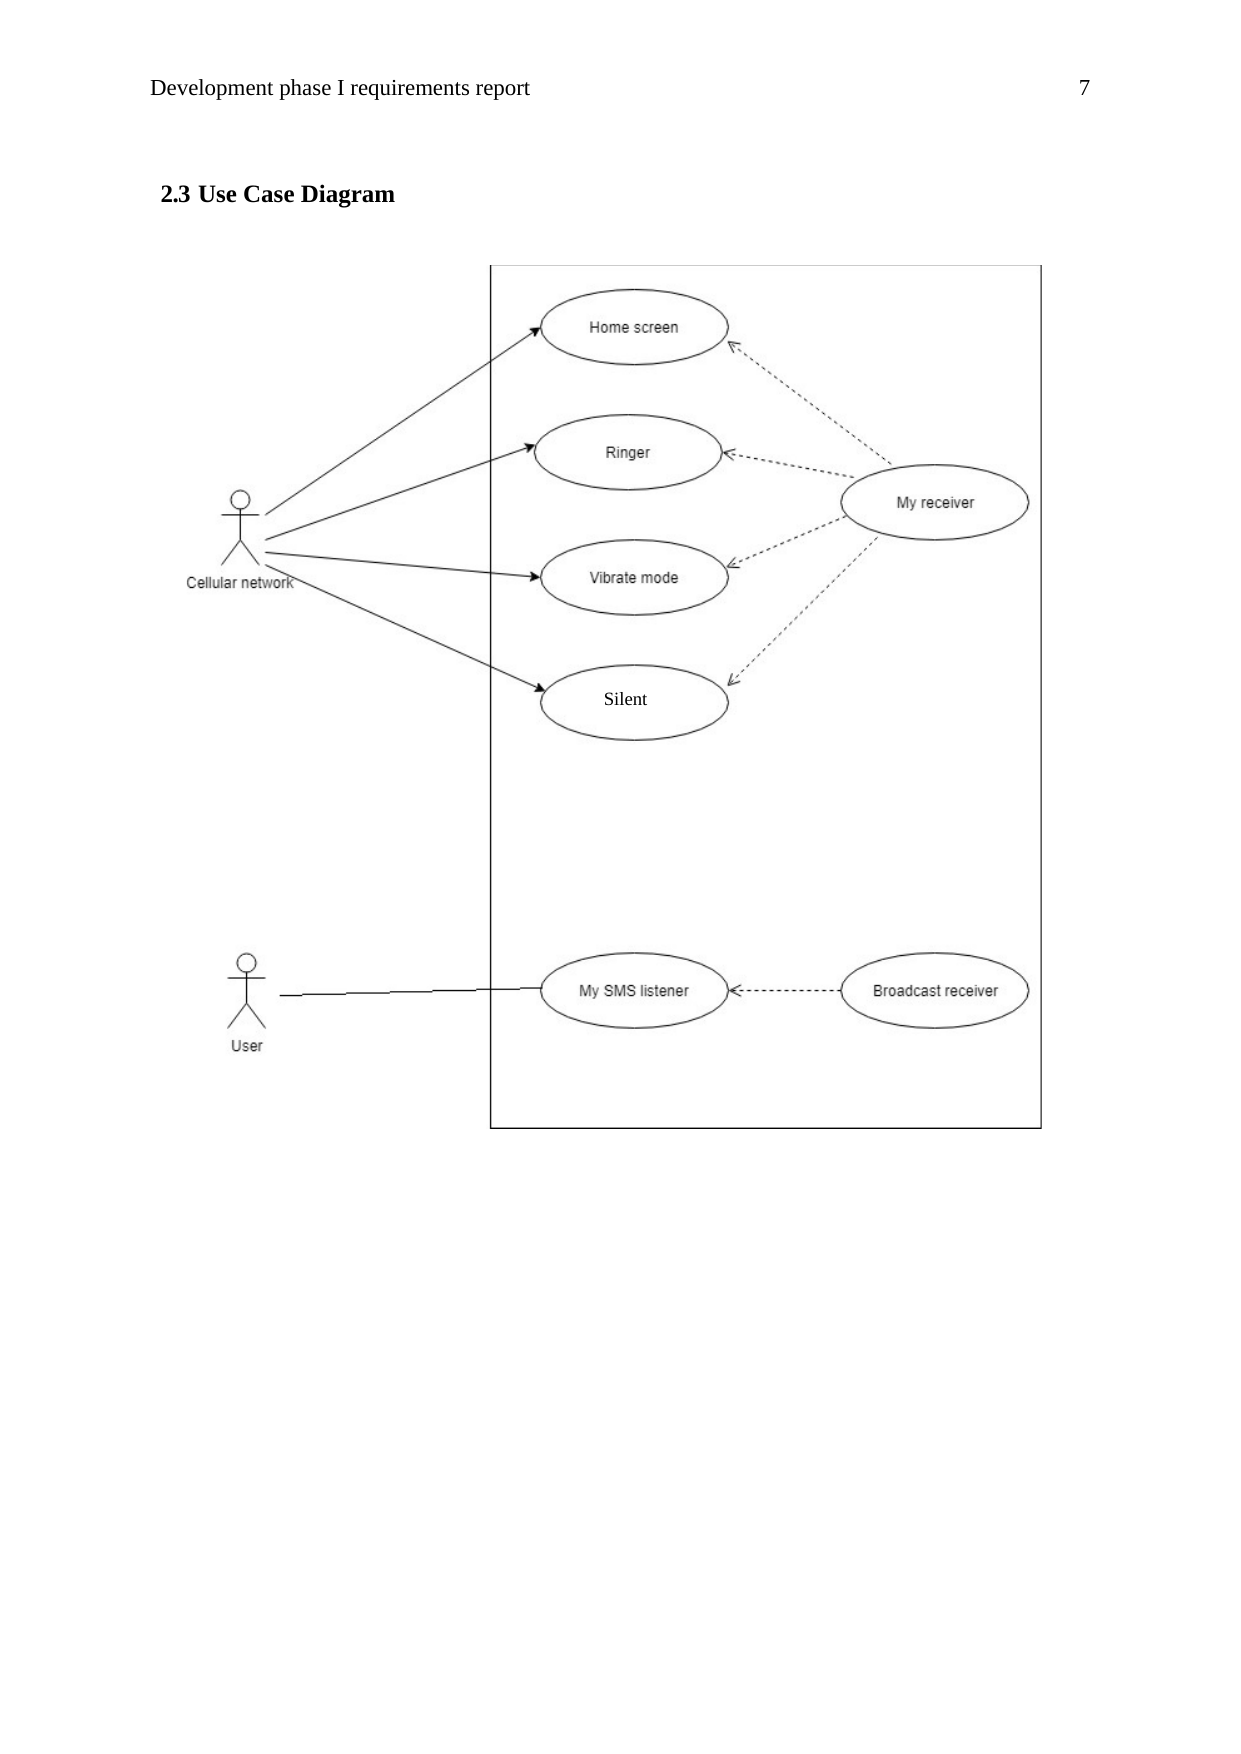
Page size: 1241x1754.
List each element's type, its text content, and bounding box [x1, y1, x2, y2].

picture [186, 265, 1042, 1129]
list Use Case Diagram [160, 179, 1013, 207]
